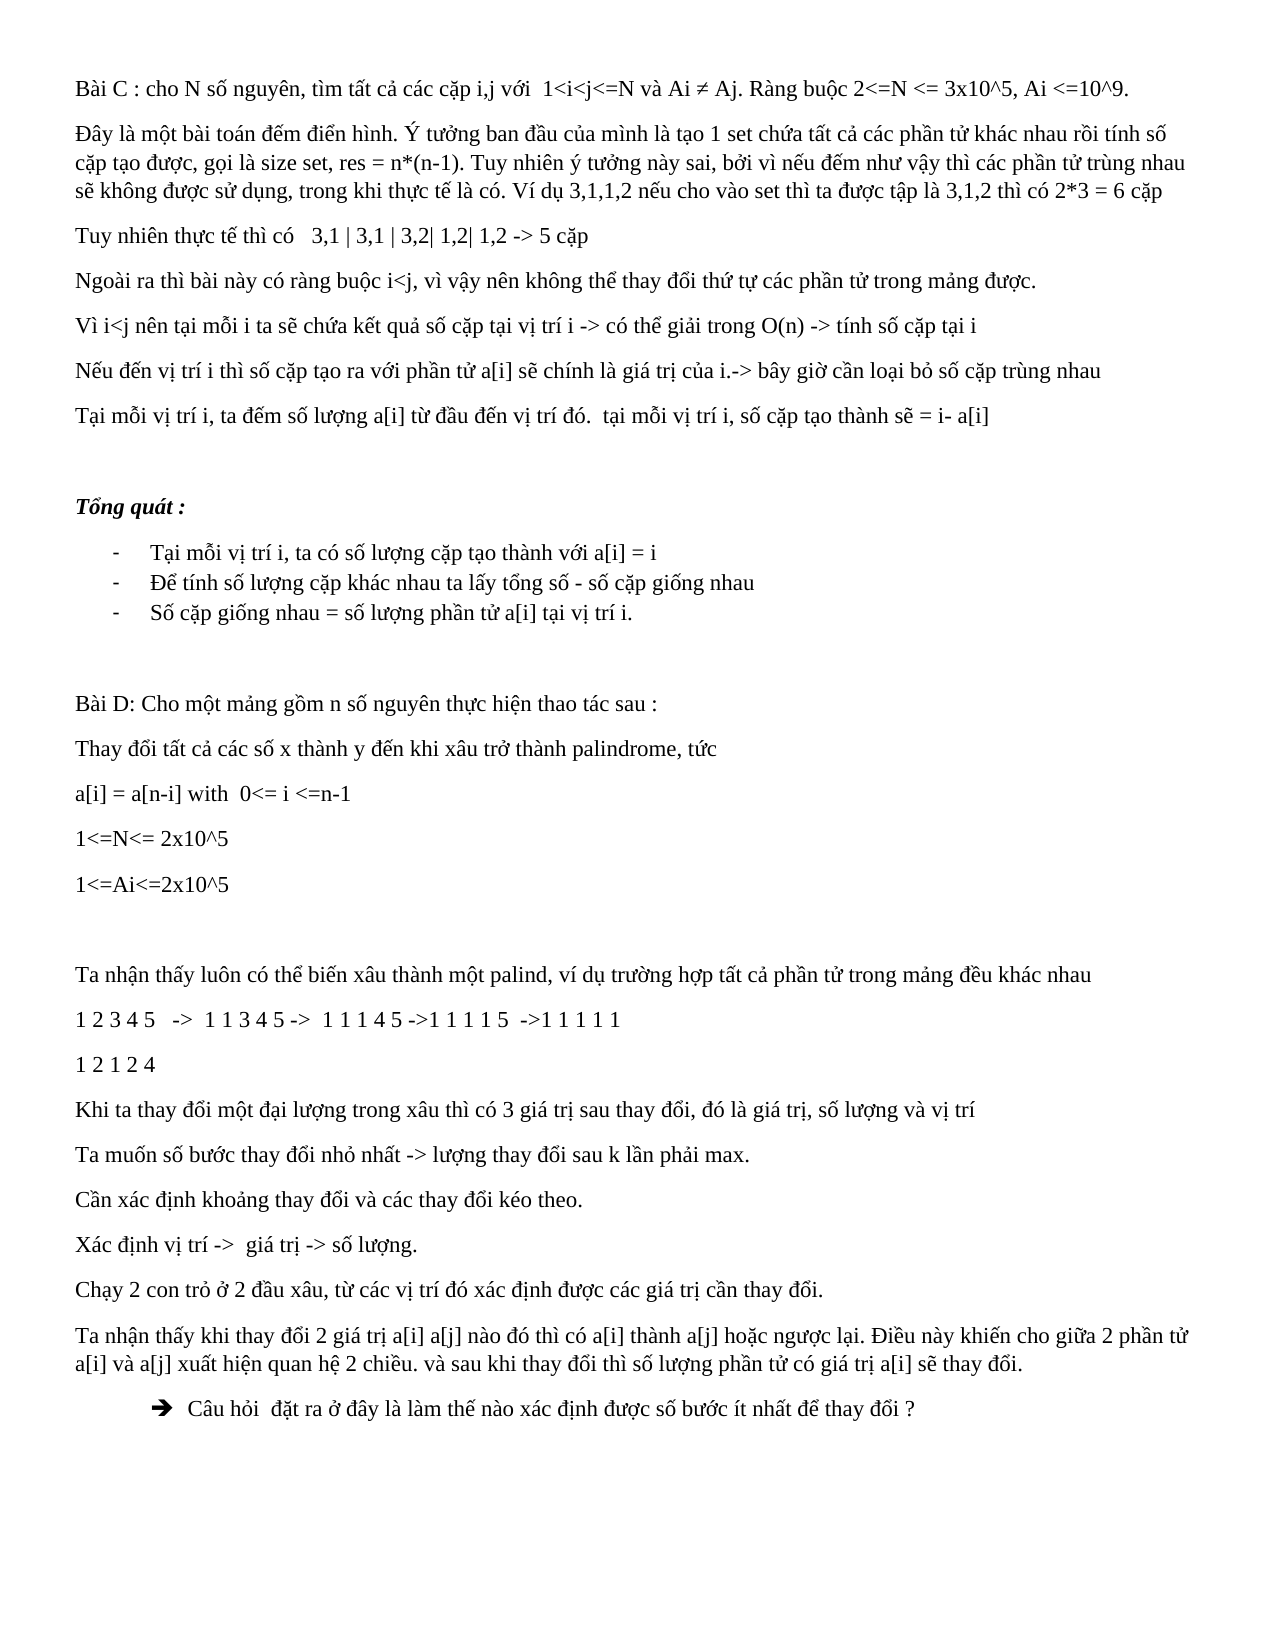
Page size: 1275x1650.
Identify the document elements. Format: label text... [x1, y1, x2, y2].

text Ngoài ra thì bài này có ràng buộc i<j, vì vậy nên không thể thay đổi thứ tự các phần tử trong mảng được. [75, 267, 1200, 293]
text Chạy 2 con trỏ ở 2 đầu xâu, từ các vị trí đó xác định được các giá trị cần thay đổi. [75, 1277, 1200, 1303]
text Đây là một bài toán đếm điển hình. Ý tưởng ban đầu của mình là tạo 1 set chứa tất cả các phần tử khác nhau rồi tính số cặp tạo được, gọi là size set, res = n*(n-1). Tuy nhiên ý tưởng này sai, bởi vì nếu đếm như vậy thì các phần tử trùng nhau sẽ không được sử dụng, trong khi thực tế là có. Ví dụ 3,1,1,2 nếu cho vào set thì ta được tập là 3,1,2 thì có 2*3 = 6 cặp [75, 120, 1200, 203]
text Xác định vị trí -> giá trị -> số lượng. [75, 1231, 1200, 1258]
text a[i] = a[n-i] with 0<= i <=n-1 [75, 780, 1200, 807]
text Tuy nhiên thực tế thì có 3,1 | 3,1 | 3,2| 1,2| 1,2 -> 5 cặp [75, 222, 1200, 248]
list Câu hỏi đặt ra ở đây là làm thế nào xác định được số bước ít nhất để thay đổi ? [150, 1395, 1200, 1422]
text 1 2 1 2 4 [75, 1051, 1200, 1077]
text Bài C : cho N số nguyên, tìm tất cả các cặp i,j với 1<i<j<=N và Ai ≠ Aj. Ràng buộc 2<=N <= 3x10^5, Ai <=10^9. [75, 75, 1200, 101]
text Cần xác định khoảng thay đổi và các thay đổi kéo theo. [75, 1186, 1200, 1213]
text Tại mỗi vị trí i, ta đếm số lượng a[i] từ đầu đến vị trí đó. tại mỗi vị trí i, số cặp tạo thành sẽ = i- a[i] [75, 402, 1200, 429]
text 1<=N<= 2x10^5 [75, 826, 1200, 852]
text Thay đổi tất cả các số x thành y đến khi xâu trở thành palindrome, tức [75, 735, 1200, 762]
text Ta nhận thấy luôn có thể biến xâu thành một palind, ví dụ trường hợp tất cả phần tử trong mảng đều khác nhau [75, 961, 1200, 987]
text Nếu đến vị trí i thì số cặp tạo ra với phần tử a[i] sẽ chính là giá trị của i.-> bây giờ cần loại bỏ số cặp trùng nhau [75, 357, 1200, 384]
text Vì i<j nên tại mỗi i ta sẽ chứa kết quả số cặp tại vị trí i -> có thể giải trong O(n) -> tính số cặp tại i [75, 312, 1200, 339]
text 1 2 3 4 5 -> 1 1 3 4 5 -> 1 1 1 4 5 ->1 1 1 1 5 ->1 1 1 1 1 [75, 1006, 1200, 1032]
text Khi ta thay đổi một đại lượng trong xâu thì có 3 giá trị sau thay đổi, đó là giá trị, số lượng và vị trí [75, 1096, 1200, 1122]
text 1<=Ai<=2x10^5 [75, 871, 1200, 897]
list Để tính số lượng cặp khác nhau ta lấy tổng số - số cặp giống nhau [112, 568, 1200, 596]
list Tại mỗi vị trí i, ta có số lượng cặp tạo thành với a[i] = i [112, 538, 1200, 566]
text Ta nhận thấy khi thay đổi 2 giá trị a[i] a[j] nào đó thì có a[i] thành a[j] hoặc ngược lại. Điều này khiến cho giữa 2 phần tử a[i] và a[j] xuất hiện quan hệ 2 chiều. và sau khi thay đổi thì số lượng phần tử có giá trị a[i] sẽ thay đổi. [75, 1322, 1200, 1376]
list Số cặp giống nhau = số lượng phần tử a[i] tại vị trí i. [112, 598, 1200, 626]
text Tổng quát : [75, 493, 1200, 519]
text Ta muốn số bước thay đổi nhỏ nhất -> lượng thay đổi sau k lần phải max. [75, 1141, 1200, 1168]
text Bài D: Cho một mảng gồm n số nguyên thực hiện thao tác sau : [75, 690, 1200, 717]
